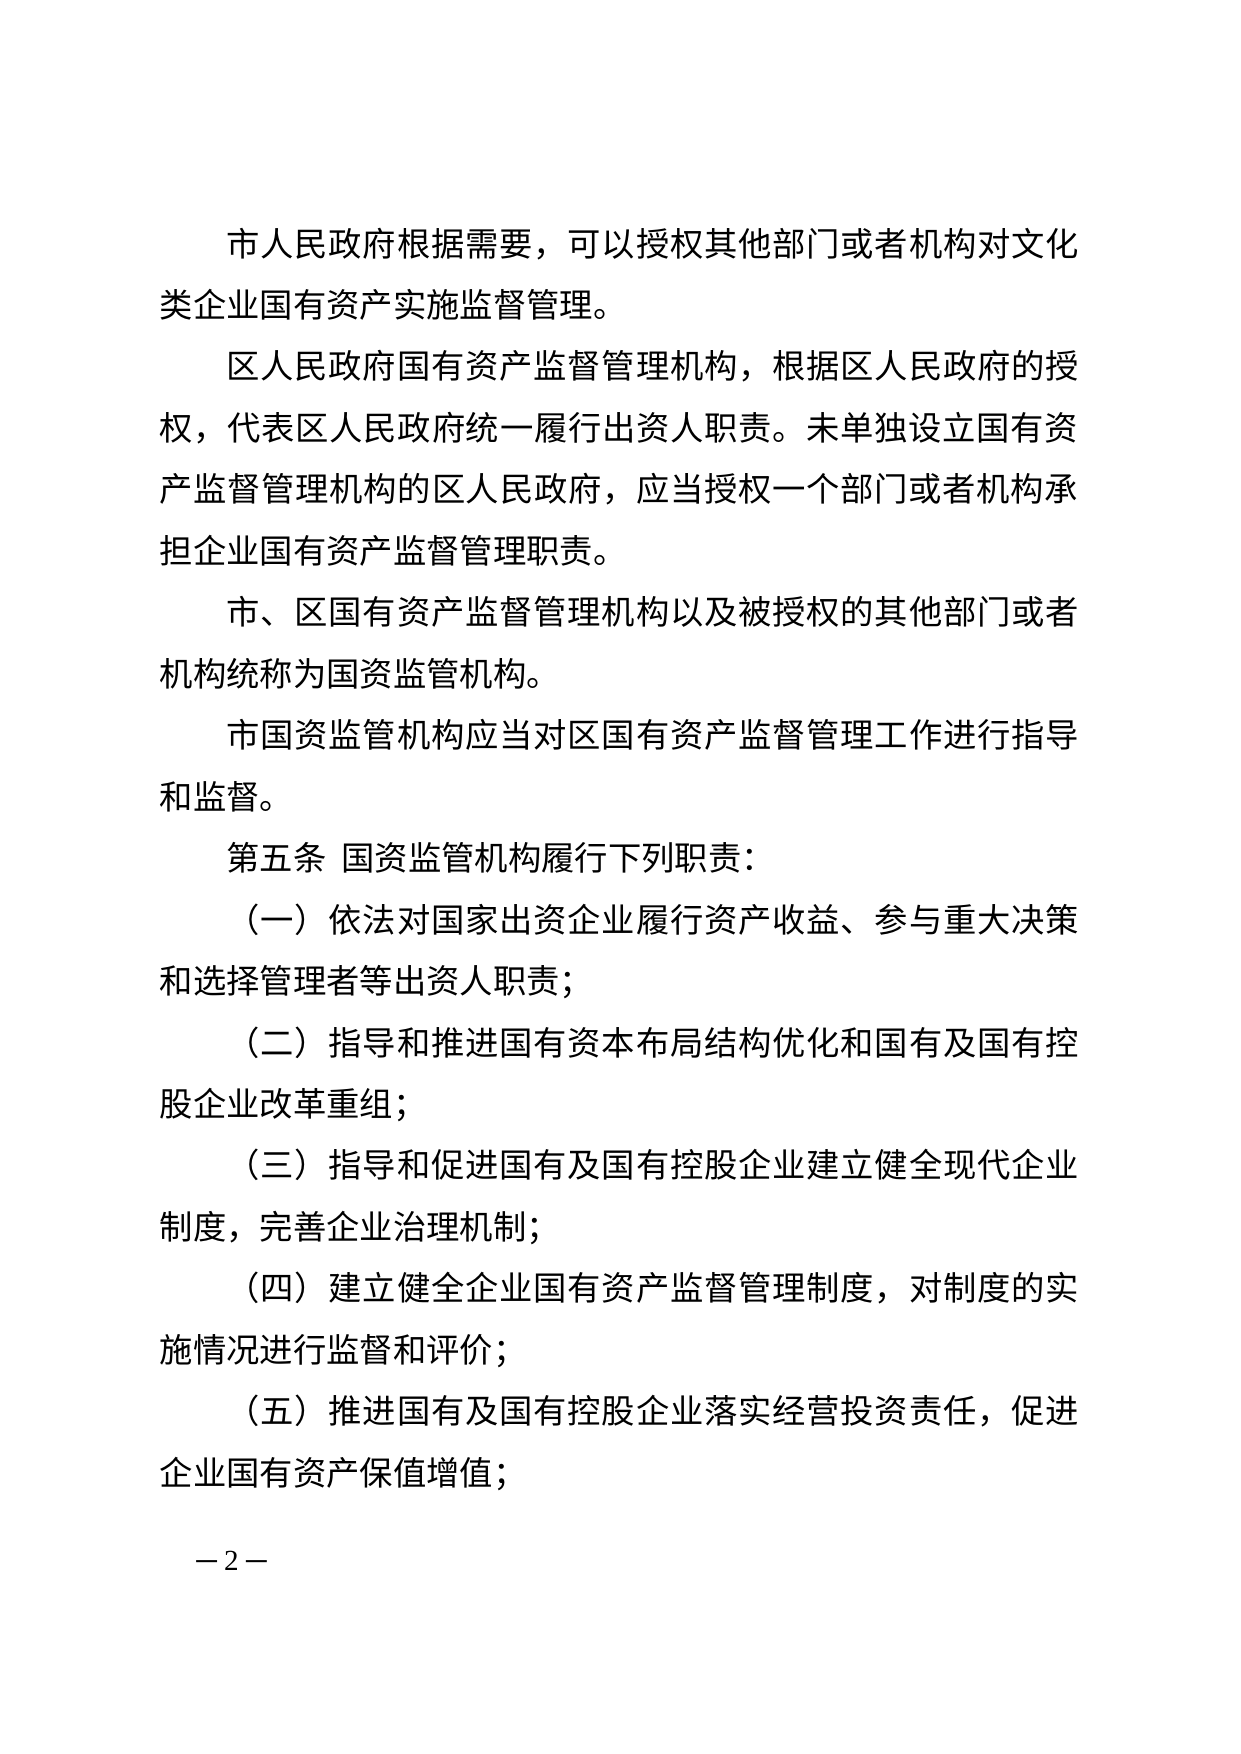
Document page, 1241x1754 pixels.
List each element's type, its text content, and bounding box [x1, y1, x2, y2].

text 市、区国有资产监督管理机构以及被授权的其他部门或者机构统称为国资监管机构。 [159, 576, 1081, 698]
text （一）依法对国家出资企业履行资产收益、参与重大决策和选择管理者等出资人职责； [159, 883, 1081, 1006]
text （五）推进国有及国有控股企业落实经营投资责任，促进企业国有资产保值增值； [159, 1374, 1081, 1497]
text （二）指导和推进国有资本布局结构优化和国有及国有控股企业改革重组； [159, 1006, 1081, 1129]
text 市人民政府根据需要，可以授权其他部门或者机构对文化类企业国有资产实施监督管理。 [159, 207, 1081, 330]
text （四）建立健全企业国有资产监督管理制度，对制度的实施情况进行监督和评价； [159, 1252, 1081, 1374]
text 区人民政府国有资产监督管理机构，根据区人民政府的授权，代表区人民政府统一履行出资人职责。未单独设立国有资产监督管理机构的区人民政府，应当授权一个部门或者机构承担企业国有资产监督管理职责。 [159, 330, 1081, 576]
text （三）指导和促进国有及国有控股企业建立健全现代企业制度，完善企业治理机制； [159, 1129, 1081, 1252]
text 市国资监管机构应当对区国有资产监督管理工作进行指导和监督。 [159, 698, 1081, 821]
text 第五条 国资监管机构履行下列职责： [159, 821, 1081, 883]
